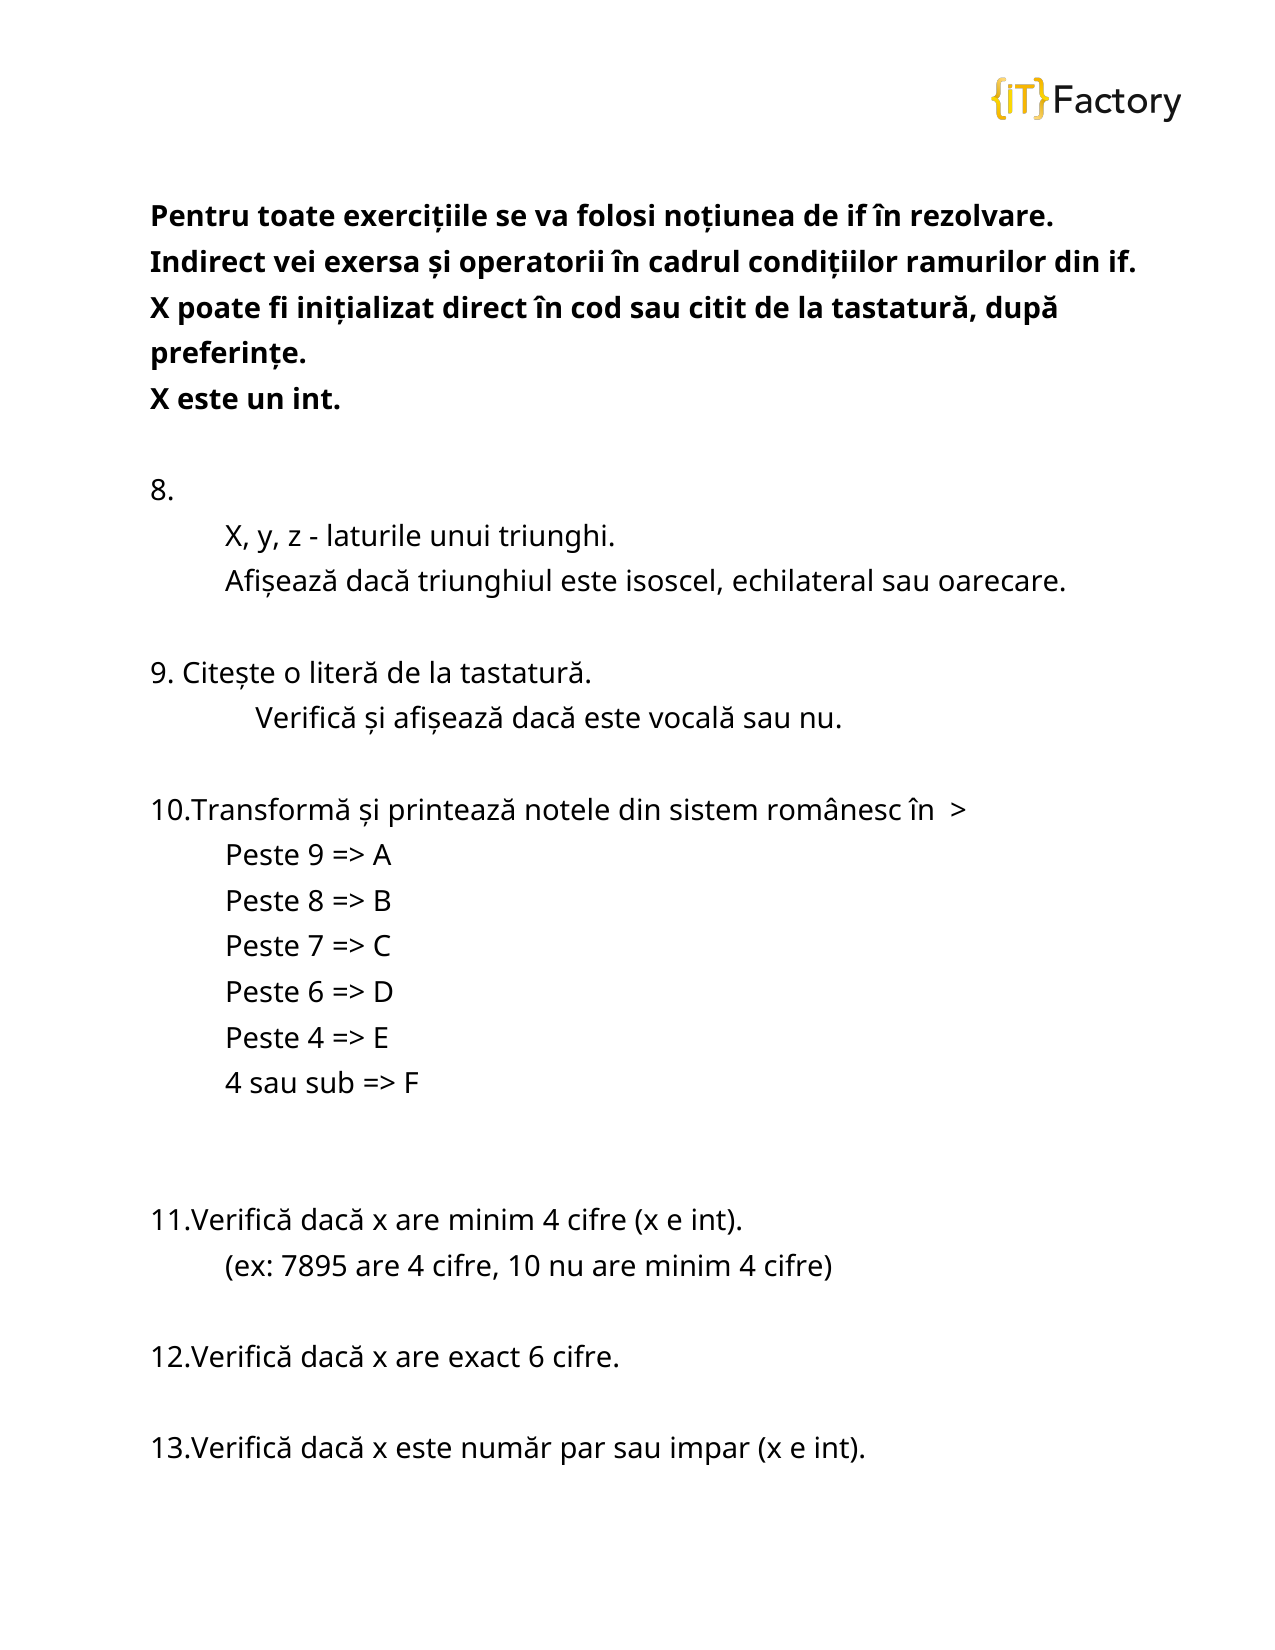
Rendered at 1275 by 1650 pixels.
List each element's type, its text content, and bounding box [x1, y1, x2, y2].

text 12.Verifică dacă x are exact 6 cifre. [150, 1336, 1181, 1376]
text X poate fi inițializat direct în cod sau citit de la tastatură, după preferințe. [150, 287, 1181, 372]
text X, y, z - laturile unui triunghi. [150, 515, 1181, 555]
text 4 sau sub => F [150, 1062, 1181, 1102]
text Peste 8 => B [150, 880, 1181, 920]
text 13.Verifică dacă x este număr par sau impar (x e int). [150, 1427, 1181, 1467]
text 9. Citește o literă de la tastatură. [150, 652, 1181, 692]
text Peste 6 => D [150, 971, 1181, 1011]
text 10.Transformă și printează notele din sistem românesc în > [150, 789, 1181, 828]
text (ex: 7895 are 4 cifre, 10 nu are minim 4 cifre) [225, 1245, 1181, 1285]
text 11.Verifică dacă x are minim 4 cifre (x e int). [150, 1199, 1181, 1239]
text Pentru toate exercițiile se va folosi noțiunea de if în rezolvare. [150, 196, 1181, 235]
text Peste 7 => C [150, 926, 1181, 965]
text Peste 9 => A [150, 834, 1181, 874]
text Peste 4 => E [150, 1017, 1181, 1057]
text 8. [150, 469, 1181, 509]
text Verifică și afișează dacă este vocală sau nu. [150, 697, 1181, 737]
picture [991, 75, 1182, 127]
text Afișează dacă triunghiul este isoscel, echilateral sau oarecare. [150, 561, 1181, 600]
text Indirect vei exersa și operatorii în cadrul condițiilor ramurilor din if. [150, 241, 1181, 281]
text X este un int. [150, 378, 1181, 418]
